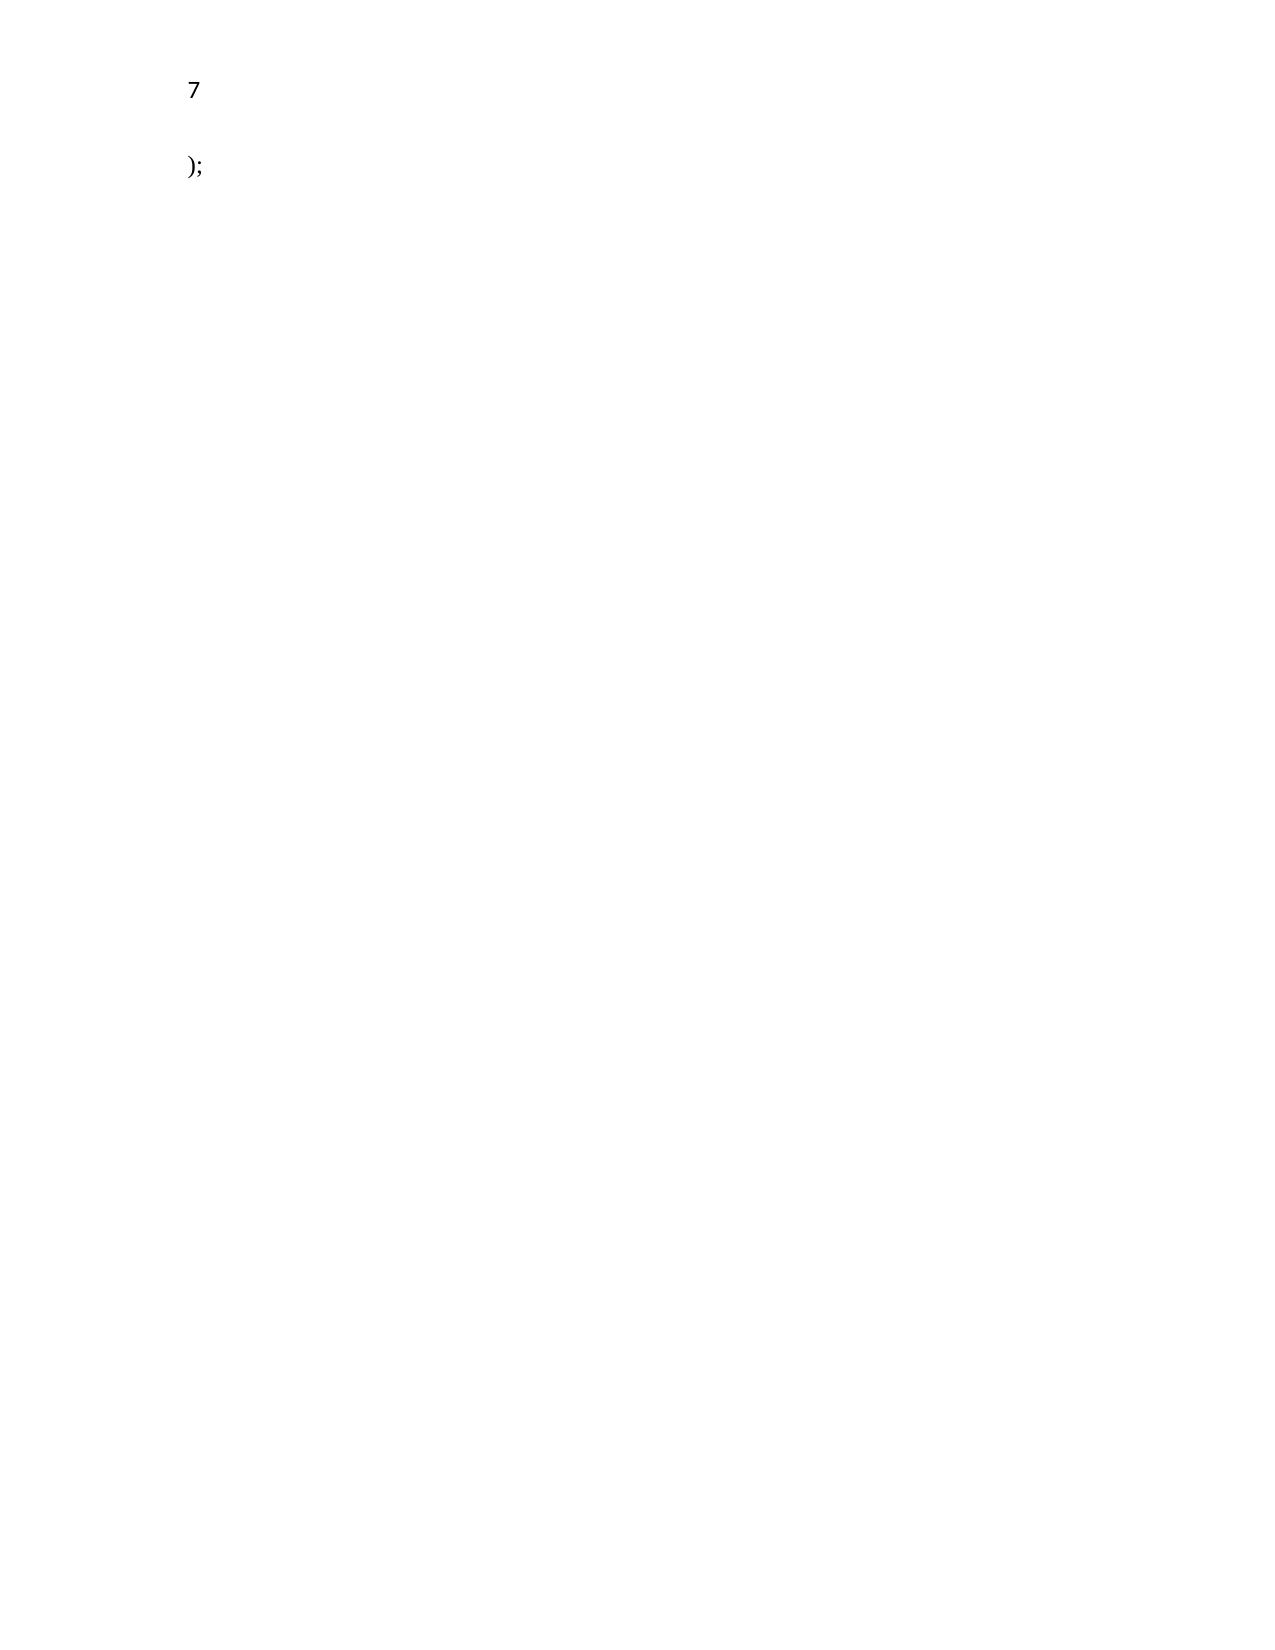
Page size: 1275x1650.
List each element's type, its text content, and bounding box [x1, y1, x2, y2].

text ); [187, 150, 1087, 267]
